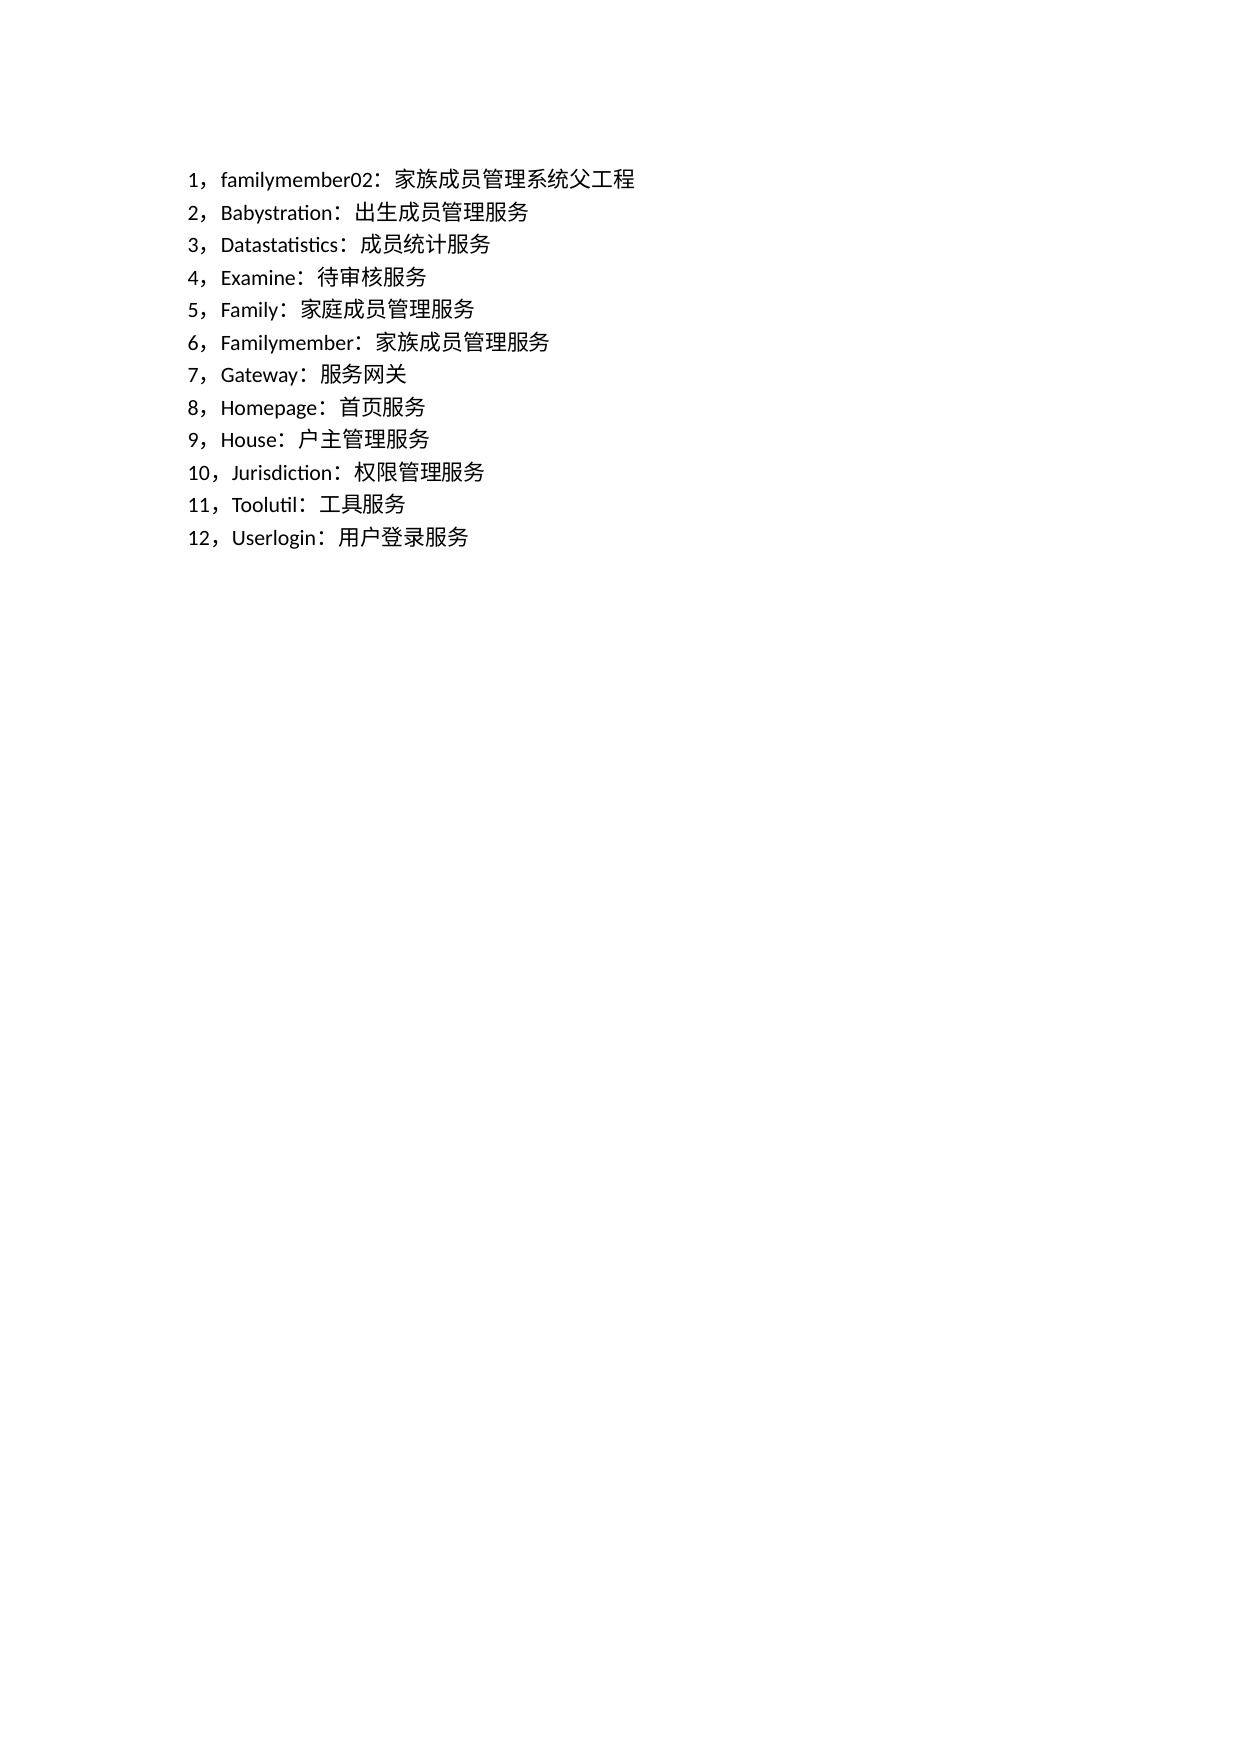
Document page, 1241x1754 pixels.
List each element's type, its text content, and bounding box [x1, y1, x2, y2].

list Familymember：家族成员管理服务 [187, 324, 1053, 357]
list Examine：待审核服务 [187, 259, 1053, 292]
list Toolutil：工具服务 [187, 487, 1053, 519]
list Gateway：服务网关 [187, 357, 1053, 389]
list Jurisdiction：权限管理服务 [187, 454, 1053, 487]
list Datastatistics：成员统计服务 [187, 227, 1053, 259]
list Family：家庭成员管理服务 [187, 292, 1053, 324]
list Userlogin：用户登录服务 [187, 519, 1053, 552]
list familymember02：家族成员管理系统父工程 [187, 162, 1053, 194]
list House：户主管理服务 [187, 422, 1053, 454]
list Babystration：出生成员管理服务 [187, 194, 1053, 227]
list Homepage：首页服务 [187, 389, 1053, 422]
